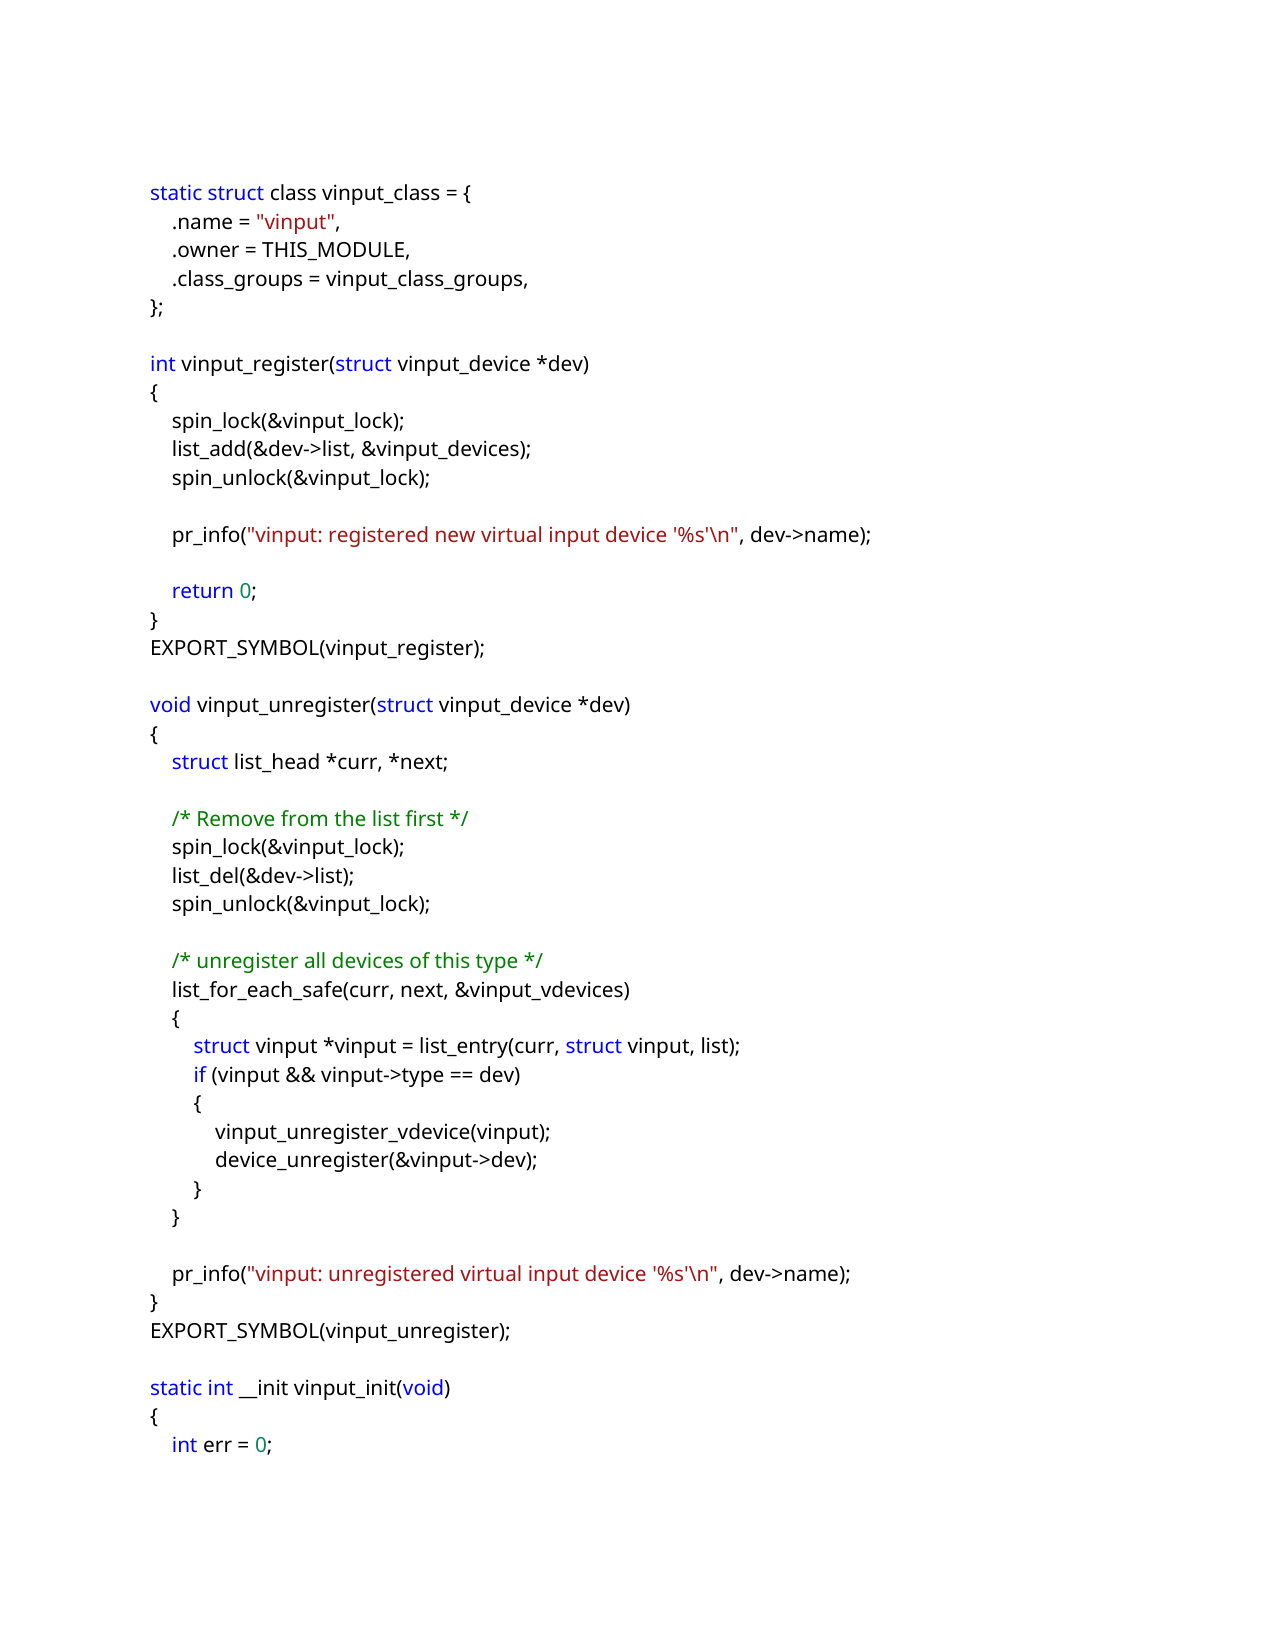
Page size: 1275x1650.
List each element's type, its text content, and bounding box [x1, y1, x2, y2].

text void vinput_unregister(struct vinput_device *dev) [150, 690, 1125, 719]
text { [150, 1401, 1125, 1430]
text int vinput_register(struct vinput_device *dev) [150, 349, 1125, 377]
text .owner = THIS_MODULE, [150, 235, 1125, 264]
text } [150, 605, 1125, 633]
text spin_lock(&vinput_lock); [150, 832, 1125, 861]
text }; [150, 292, 1125, 321]
text list_del(&dev->list); [150, 861, 1125, 889]
text .class_groups = vinput_class_groups, [150, 264, 1125, 292]
text vinput_unregister_vdevice(vinput); [150, 1117, 1125, 1145]
text spin_unlock(&vinput_lock); [150, 889, 1125, 918]
text /* unregister all devices of this type */ [150, 946, 1125, 975]
text spin_unlock(&vinput_lock); [150, 463, 1125, 491]
text EXPORT_SYMBOL(vinput_register); [150, 633, 1125, 662]
text { [150, 377, 1125, 406]
text } [150, 1174, 1125, 1202]
text { [150, 1003, 1125, 1032]
text } [150, 1202, 1125, 1231]
text { [150, 1088, 1125, 1117]
text { [150, 719, 1125, 747]
text EXPORT_SYMBOL(vinput_unregister); [150, 1316, 1125, 1344]
text device_unregister(&vinput->dev); [150, 1145, 1125, 1174]
text /* Remove from the list first */ [150, 804, 1125, 832]
text list_add(&dev->list, &vinput_devices); [150, 434, 1125, 463]
text int err = 0; [150, 1430, 1125, 1458]
text return 0; [150, 577, 1125, 605]
text static int __init vinput_init(void) [150, 1373, 1125, 1401]
text pr_info("vinput: unregistered virtual input device '%s'\n", dev->name); [150, 1259, 1125, 1287]
text static struct class vinput_class = { [150, 178, 1125, 207]
text .name = "vinput", [150, 207, 1125, 235]
text pr_info("vinput: registered new virtual input device '%s'\n", dev->name); [150, 520, 1125, 548]
text if (vinput && vinput->type == dev) [150, 1060, 1125, 1088]
text spin_lock(&vinput_lock); [150, 406, 1125, 434]
text struct list_head *curr, *next; [150, 747, 1125, 776]
text } [150, 1287, 1125, 1316]
text struct vinput *vinput = list_entry(curr, struct vinput, list); [150, 1032, 1125, 1060]
text list_for_each_safe(curr, next, &vinput_vdevices) [150, 975, 1125, 1003]
